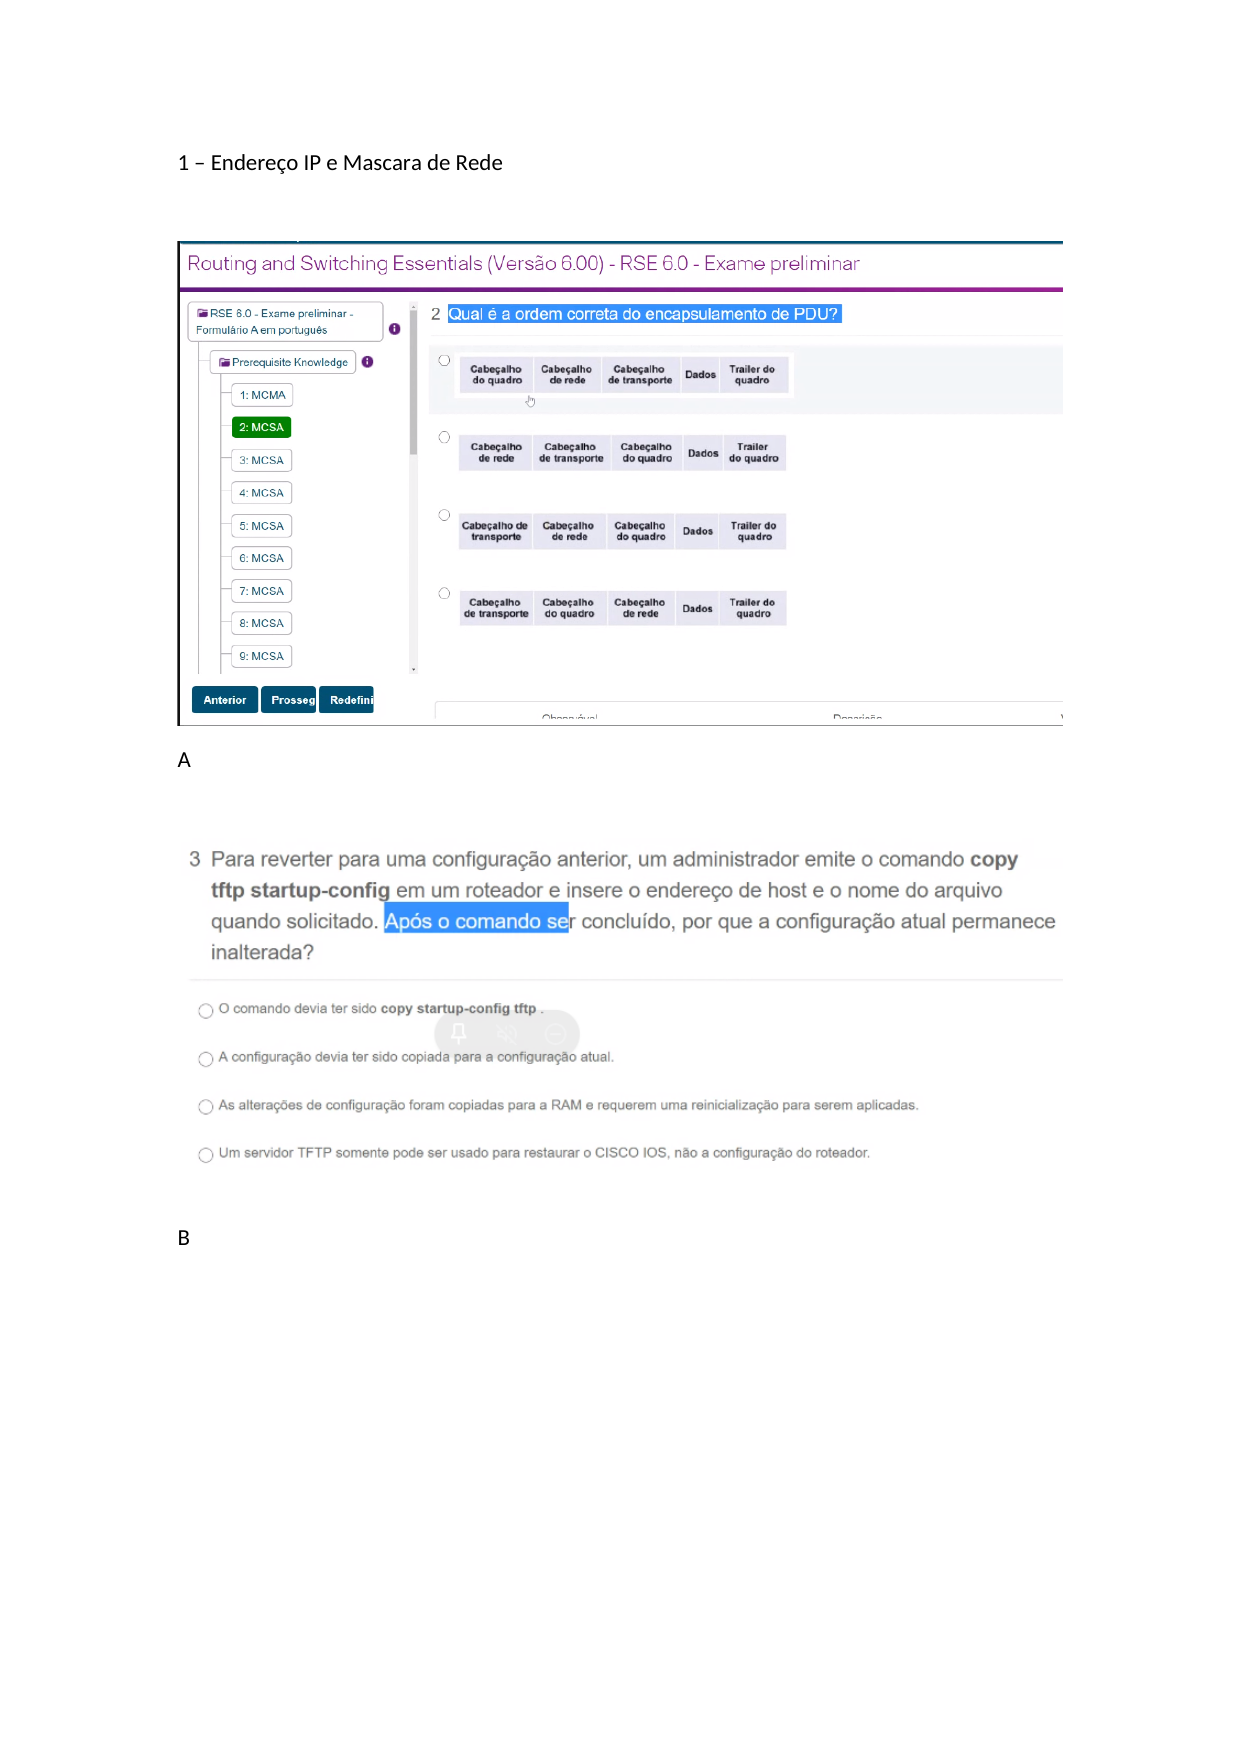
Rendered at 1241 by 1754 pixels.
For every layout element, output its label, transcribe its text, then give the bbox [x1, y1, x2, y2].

text B [177, 1223, 1063, 1251]
picture [177, 241, 1063, 726]
picture [177, 838, 1063, 1205]
text 1 – Endereço IP e Mascara de Rede [177, 148, 1063, 176]
text A [177, 745, 1063, 773]
